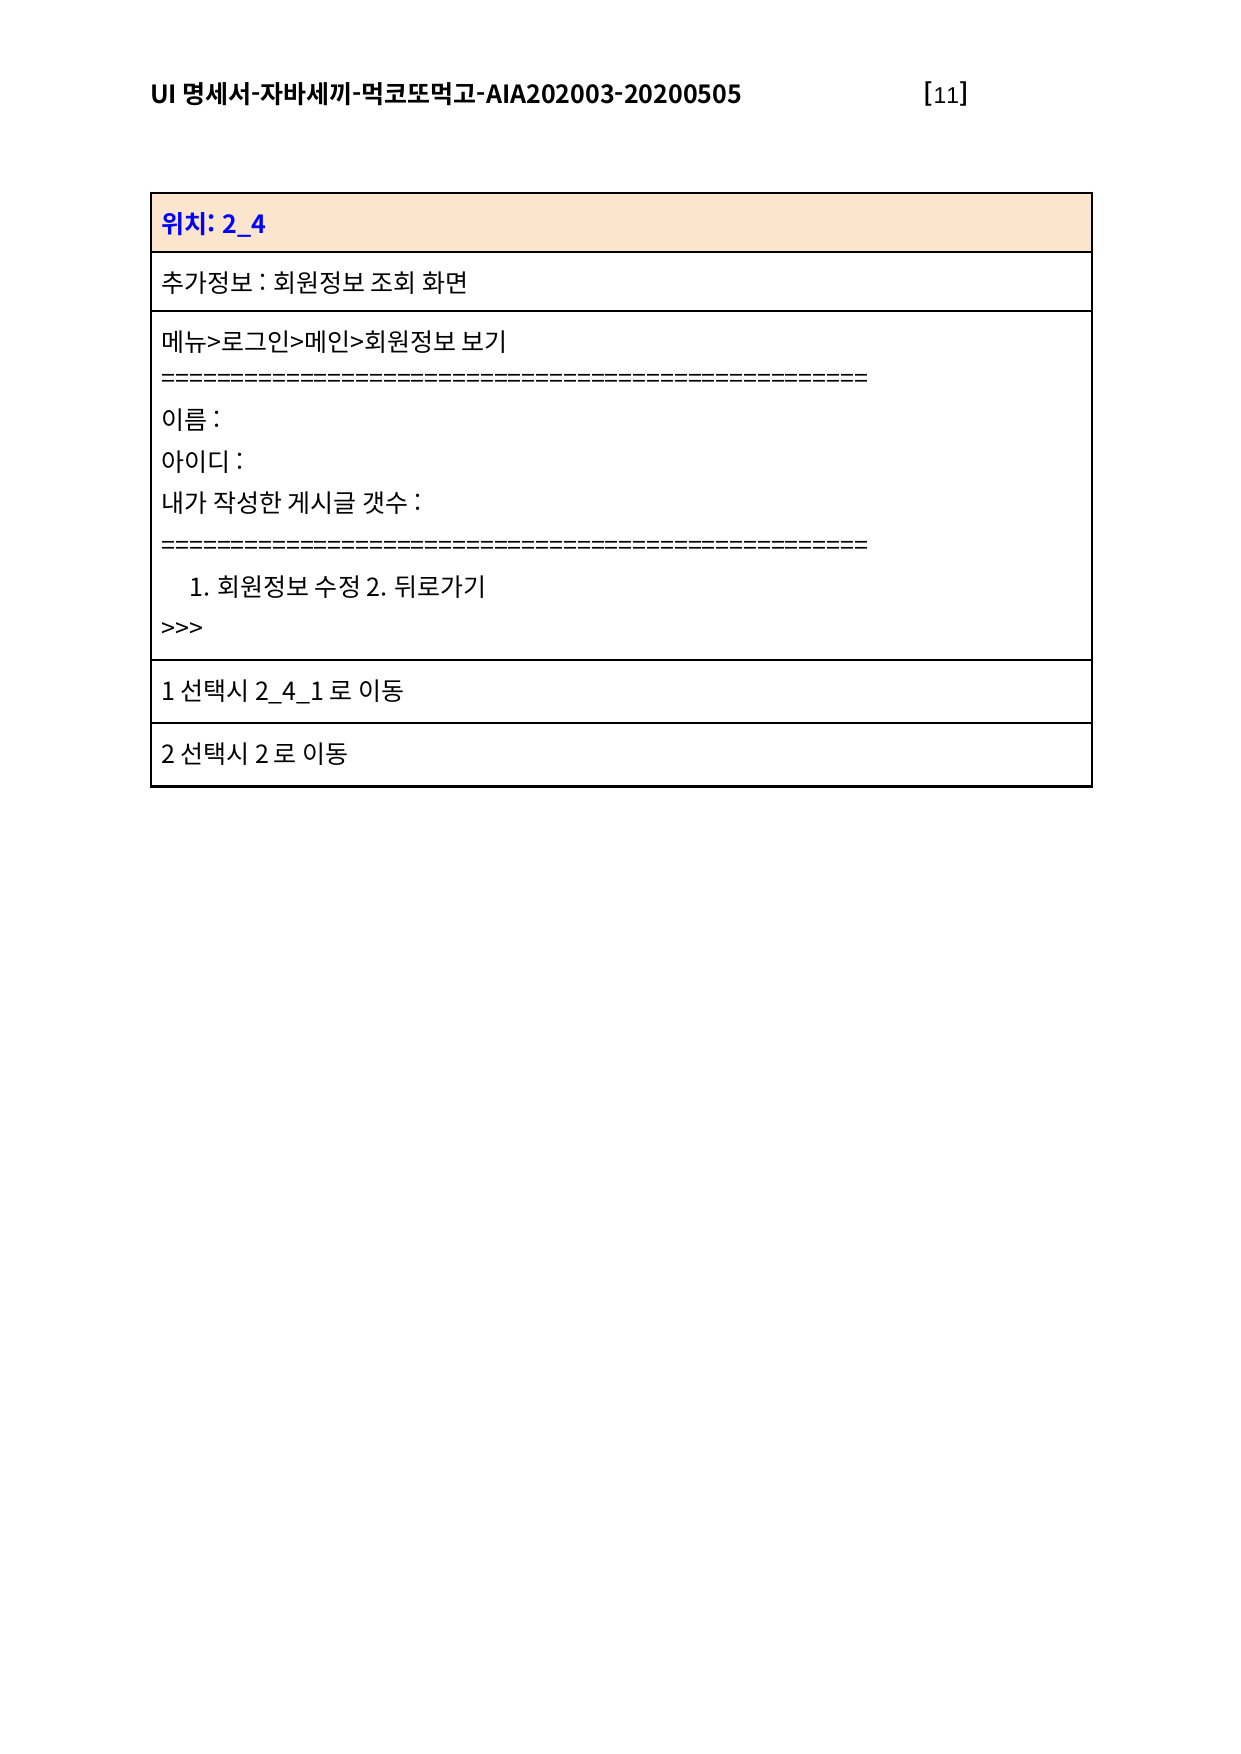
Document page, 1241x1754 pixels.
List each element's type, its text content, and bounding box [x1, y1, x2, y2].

table_cell 1선택시 2_4_1로 이동 [152, 661, 1091, 722]
table_cell 2선택시 2로 이동 [152, 724, 1091, 785]
table_cell 메뉴>로그인>메인>회원정보 보기 =================================================== 이름 : 아이디 : 내가 작성한 게시글 갯수 : =================================================== 1. 회원정보 수정 2. 뒤로가기 >>> [152, 312, 1091, 659]
table_cell 추가정보 : 회원정보 조회 화면 [152, 253, 1091, 310]
table_header 위치: 2_4 [152, 194, 1091, 251]
